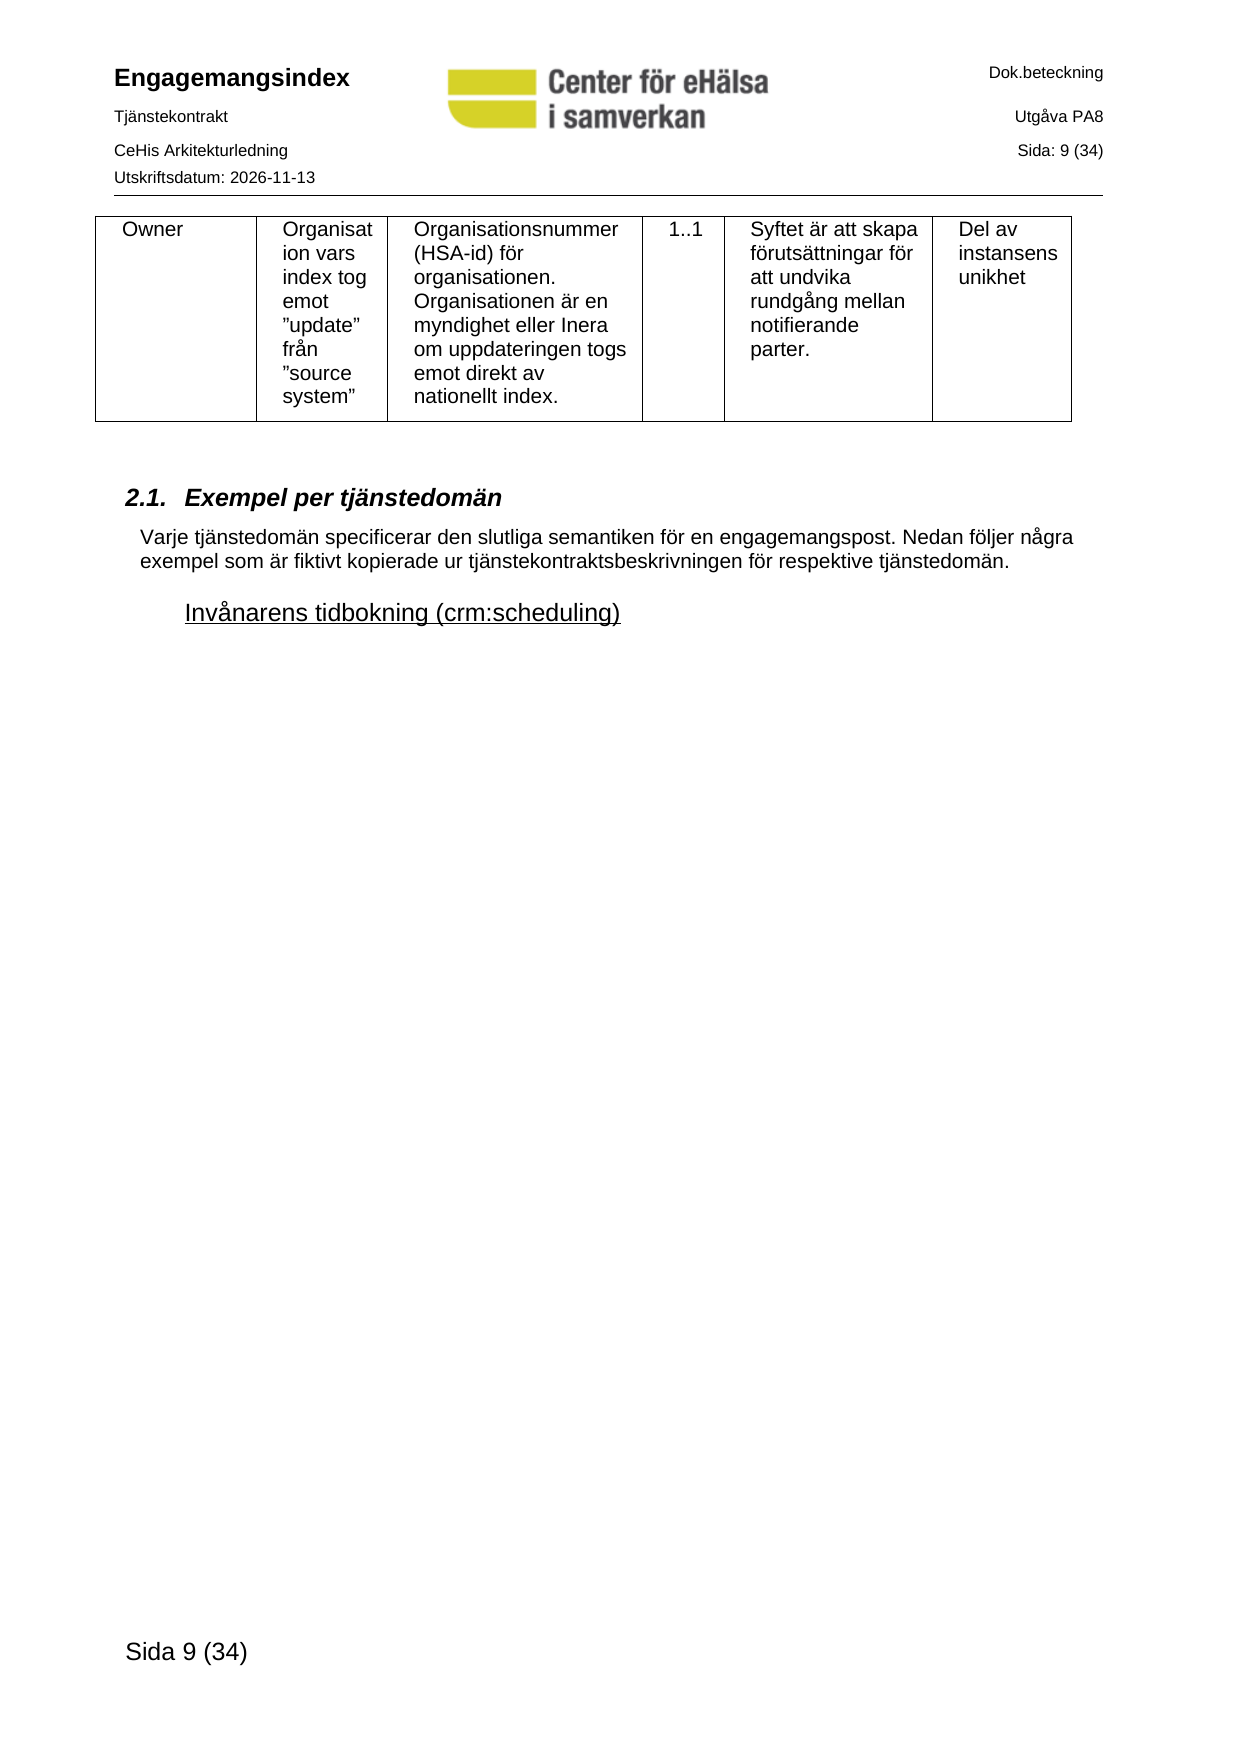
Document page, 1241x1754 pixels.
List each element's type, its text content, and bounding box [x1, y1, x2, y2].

table_cell Owner [96, 217, 256, 421]
subtitle Invånarens tidbokning (crm:scheduling) [184, 597, 956, 626]
table_cell Organisationsnummer (HSA-id) för organisationen. Organisationen är en myndighet eller Inera om uppdateringen togs emot direkt av nationellt index. [388, 217, 642, 421]
table_cell Syftet är att skapa förutsättningar för att undvika rundgång mellan notifierande parter. [725, 217, 932, 421]
table_cell 1..1 [643, 217, 724, 421]
subtitle Exempel per tjänstedomän [125, 483, 956, 512]
table_cell Organisation vars index tog emot ”update” från ”source system” [257, 217, 387, 421]
picture [442, 63, 774, 136]
text Varje tjänstedomän specificerar den slutliga semantiken för en engagemangspost. Nedan följer några exempel som är fiktivt kopierade ur tjänstekontraktsbeskrivningen för respektive tjänstedomän. [140, 524, 1115, 572]
table_cell Del av instansens unikhet [933, 217, 1071, 421]
